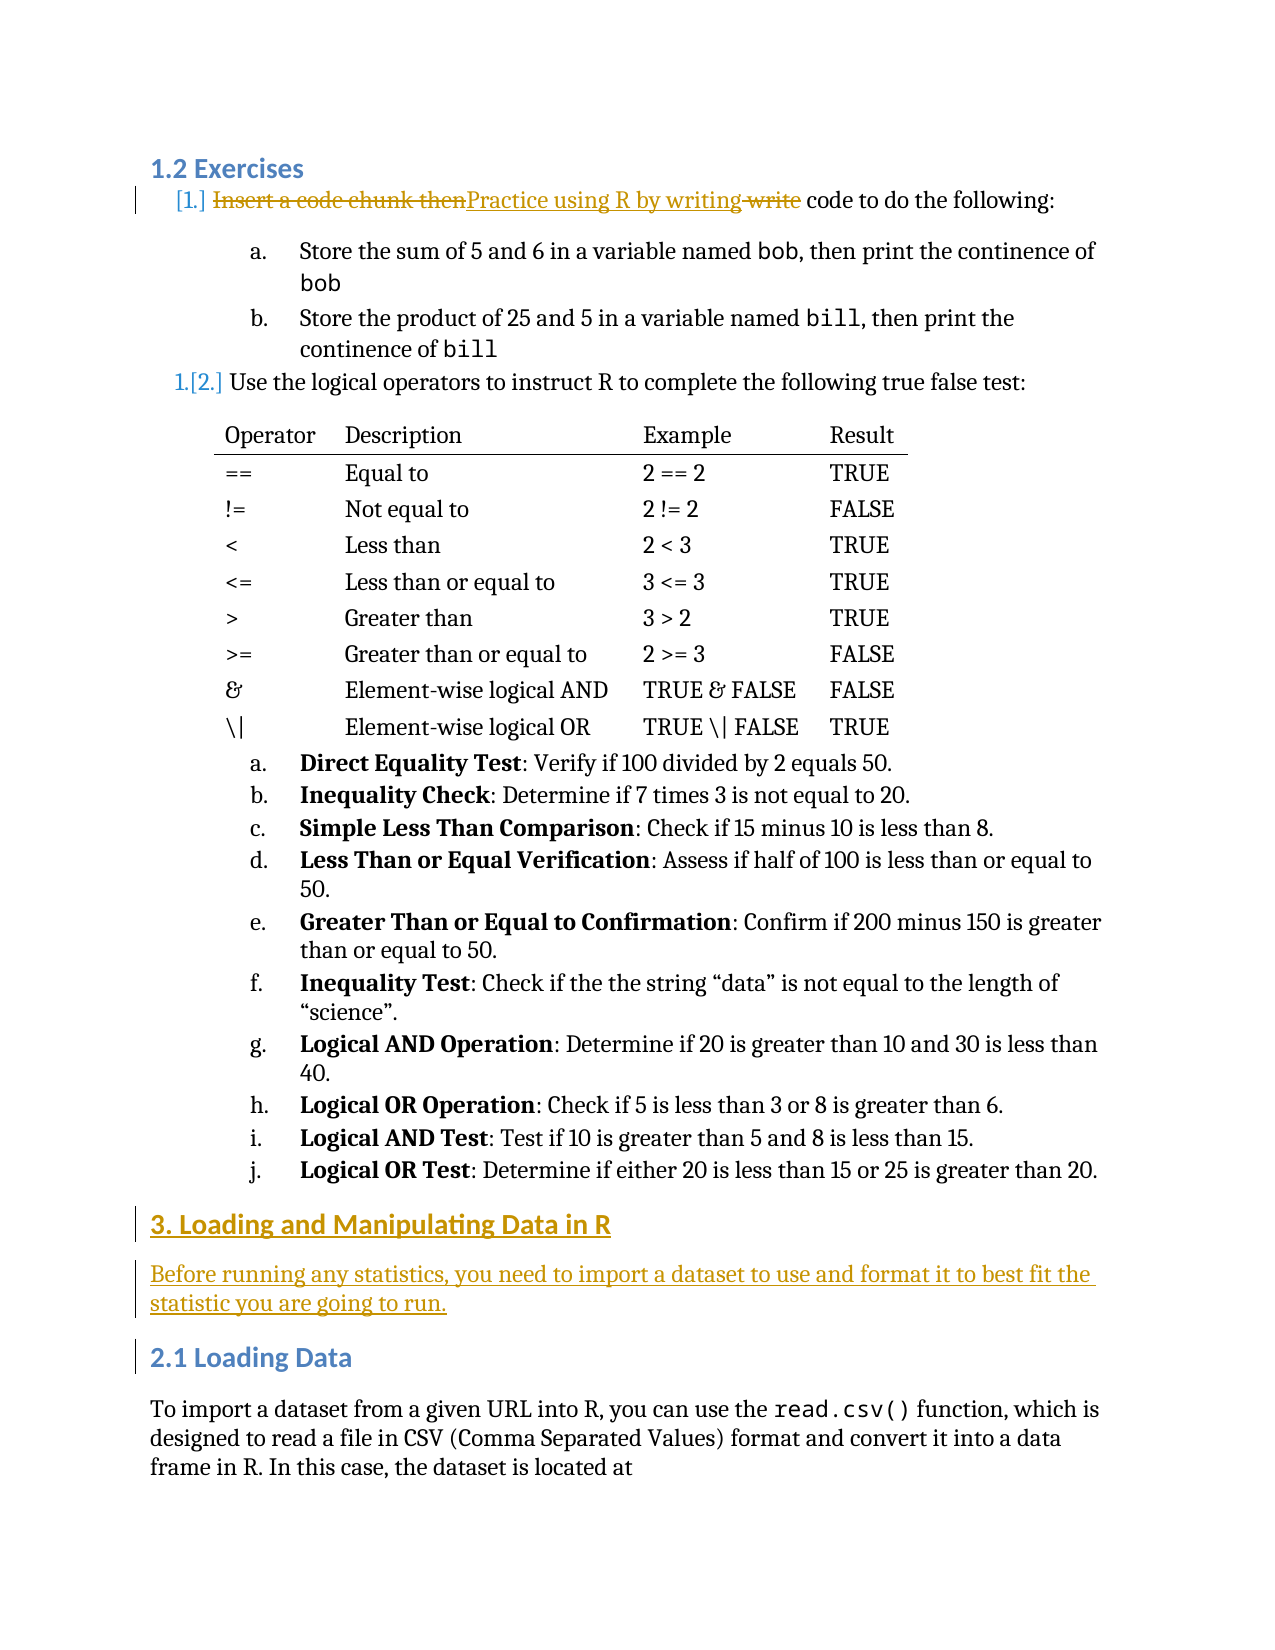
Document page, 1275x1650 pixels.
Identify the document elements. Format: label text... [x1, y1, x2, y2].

table_cell 2 != 2 [632, 491, 818, 528]
table_cell 2 == 2 [632, 455, 818, 491]
table_cell >= [214, 636, 333, 673]
table_cell Less than or equal to [333, 564, 632, 600]
list Logical OR Test: Determine if either 20 is less than 15 or 25 is greater than 20. [250, 1156, 1125, 1185]
table_cell & [214, 673, 333, 709]
list Simple Less Than Comparison: Check if 15 minus 10 is less than 8. [250, 814, 1125, 843]
table_cell TRUE & FALSE [632, 673, 818, 709]
list Direct Equality Test: Verify if 100 divided by 2 equals 50. [250, 749, 1125, 778]
table_cell 2 >= 3 [632, 636, 818, 673]
table_cell > [214, 600, 333, 636]
table_cell TRUE [818, 455, 908, 491]
table_cell Less than [333, 528, 632, 564]
table_cell TRUE [818, 528, 908, 564]
subtitle 1.2 Exercises [150, 150, 1125, 186]
table_cell <= [214, 564, 333, 600]
table_cell TRUE \| FALSE [632, 709, 818, 745]
table_cell TRUE [818, 564, 908, 600]
table_header Description [333, 417, 632, 453]
table_cell FALSE [818, 491, 908, 528]
list Logical AND Operation: Determine if 20 is greater than 10 and 30 is less than 40. [250, 1030, 1125, 1088]
table_cell Element-wise logical OR [333, 709, 632, 745]
table_header Operator [214, 417, 333, 453]
table_cell 3 <= 3 [632, 564, 818, 600]
list Use the logical operators to instruct R to complete the following true false test: [175, 368, 1125, 396]
table_cell < [214, 528, 333, 564]
list Store the sum of 5 and 6 in a variable named bob, then print the continence of bob [250, 235, 1125, 298]
table_header Example [632, 417, 818, 453]
list Store the product of 25 and 5 in a variable named bill, then print the continence of bill [250, 301, 1125, 364]
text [150, 1393, 1125, 1482]
table_cell 2 < 3 [632, 528, 818, 564]
list Greater Than or Equal to Confirmation: Confirm if 200 minus 150 is greater than or equal to 50. [250, 908, 1125, 965]
table_cell TRUE [818, 709, 908, 745]
table_cell == [214, 455, 333, 491]
table_cell FALSE [818, 636, 908, 673]
table_cell Not equal to [333, 491, 632, 528]
table_cell != [214, 491, 333, 528]
list Logical AND Test: Test if 10 is greater than 5 and 8 is less than 15. [250, 1124, 1125, 1153]
table_cell Equal to [333, 455, 632, 491]
table_cell TRUE [818, 600, 908, 636]
table_cell 3 > 2 [632, 600, 818, 636]
list code to do the following: [175, 186, 1125, 214]
list Logical OR Operation: Check if 5 is less than 3 or 8 is greater than 6. [250, 1091, 1125, 1120]
list Inequality Check: Determine if 7 times 3 is not equal to 20. [250, 781, 1125, 810]
table_cell FALSE [818, 673, 908, 709]
subtitle 2.1 Loading Data [150, 1339, 1125, 1374]
table_cell Greater than or equal to [333, 636, 632, 673]
list Inequality Test: Check if the the string “data” is not equal to the length of “science”. [250, 969, 1125, 1026]
table_header Result [818, 417, 908, 453]
table_cell \| [214, 709, 333, 745]
list Less Than or Equal Verification: Assess if half of 100 is less than or equal to 50. [250, 846, 1125, 904]
table_cell Element-wise logical AND [333, 673, 632, 709]
table_cell Greater than [333, 600, 632, 636]
